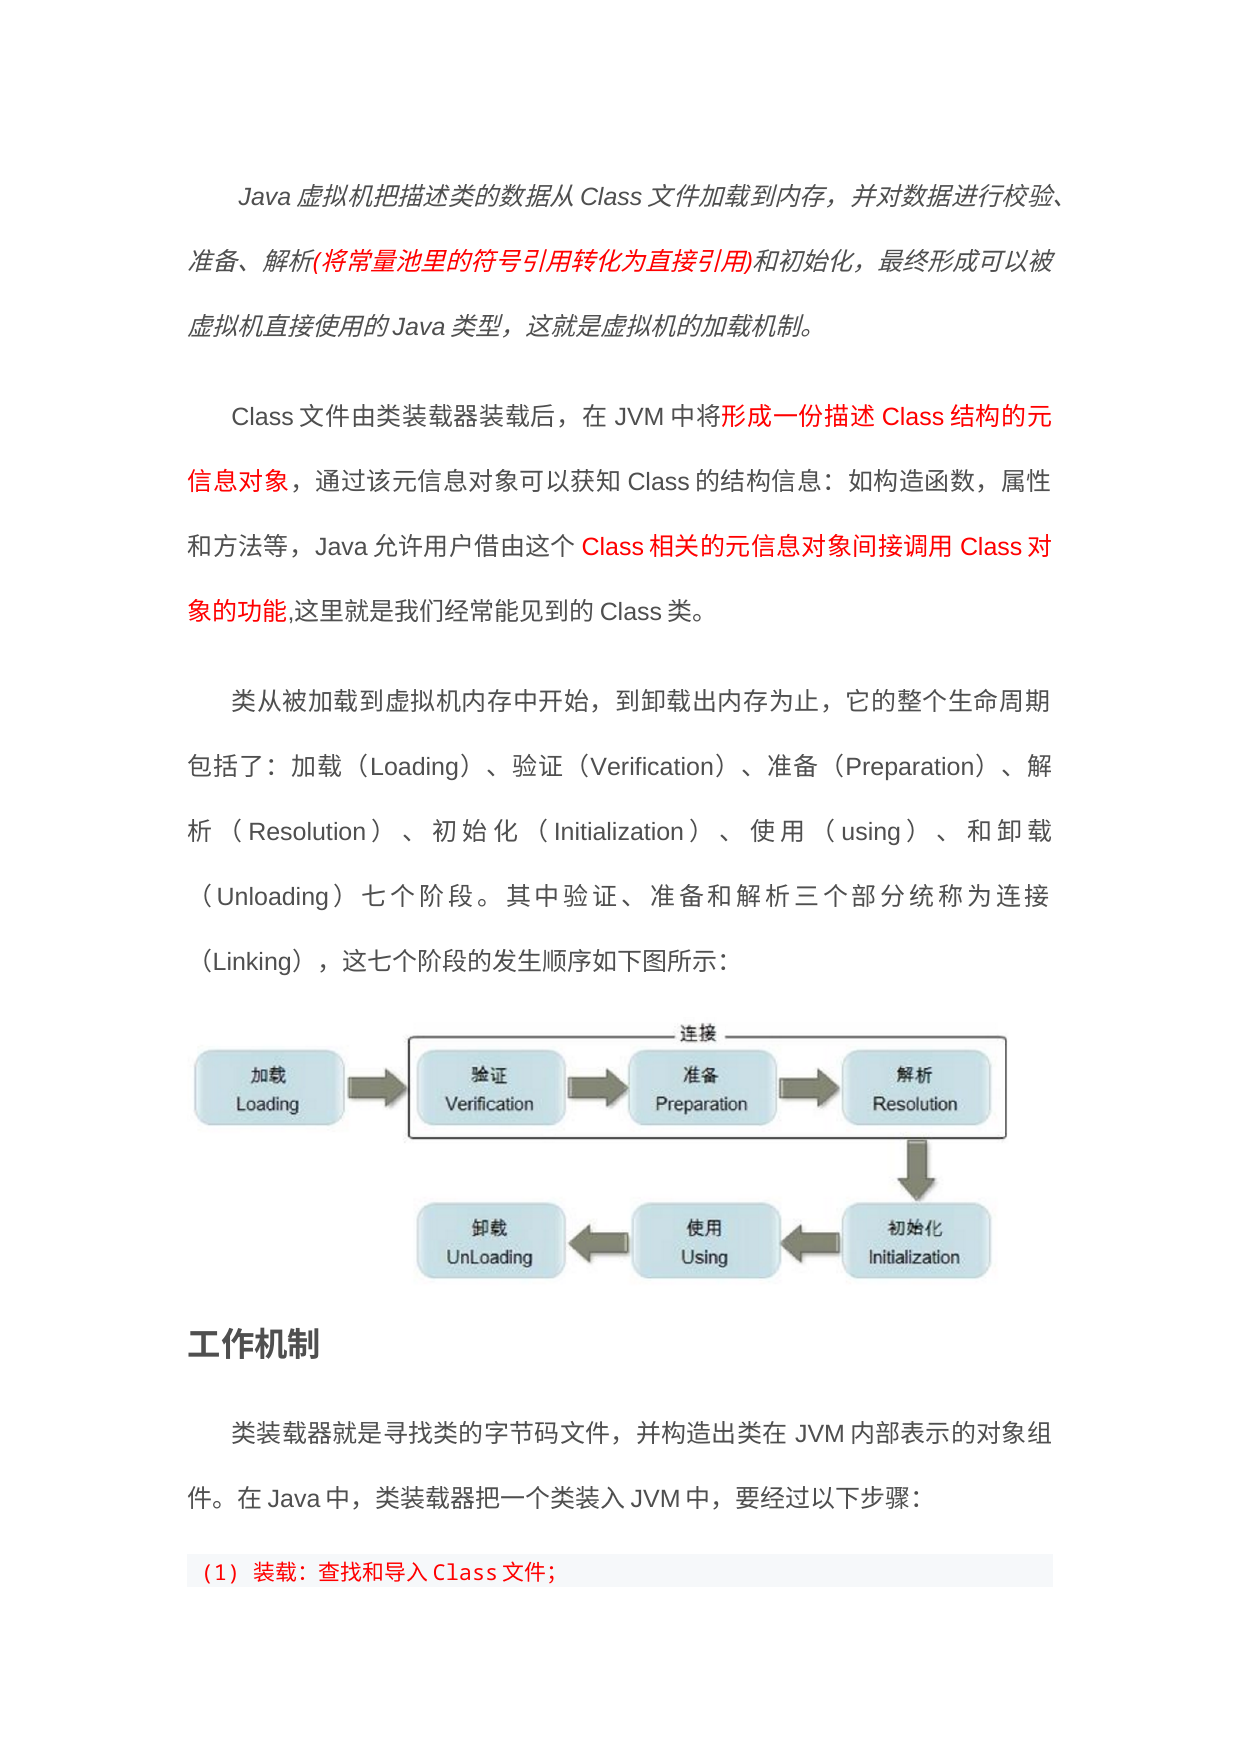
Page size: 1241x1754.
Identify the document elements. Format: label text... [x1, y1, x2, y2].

text (1) 装载：查找和导入Class文件； [187, 1554, 1053, 1587]
text Class文件由类装载器装载后，在JVM中将形成一份描述Class结构的元信息对象，通过该元信息对象可以获知Class的结构信息：如构造函数，属性和方法等，Java允许用户借由这个Class相关的元信息对象间接调用Class对象的功能,这里就是我们经常能见到的Class类。 [187, 382, 1053, 642]
text 类从被加载到虚拟机内存中开始，到卸载出内存为止，它的整个生命周期包括了：加载（Loading）、验证（Verification）、准备（Preparation）、解析（Resolution）、初始化（Initialization）、使用（using）、和卸载（Unloading）七个阶段。其中验证、准备和解析三个部分统称为连接（Linking），这七个阶段的发生顺序如下图所示： [187, 667, 1053, 992]
subtitle 工作机制 [187, 1291, 1053, 1374]
text 类装载器就是寻找类的字节码文件，并构造出类在JVM内部表示的对象组件。在Java中，类装载器把一个类装入JVM中，要经过以下步骤： [187, 1399, 1053, 1529]
text Java虚拟机把描述类的数据从Class文件加载到内存，并对数据进行校验、准备、解析(将常量池里的符号引用转化为直接引用)和初始化，最终形成可以被虚拟机直接使用的Java类型，这就是虚拟机的加载机制。 [187, 162, 1053, 357]
picture [187, 1017, 1053, 1291]
